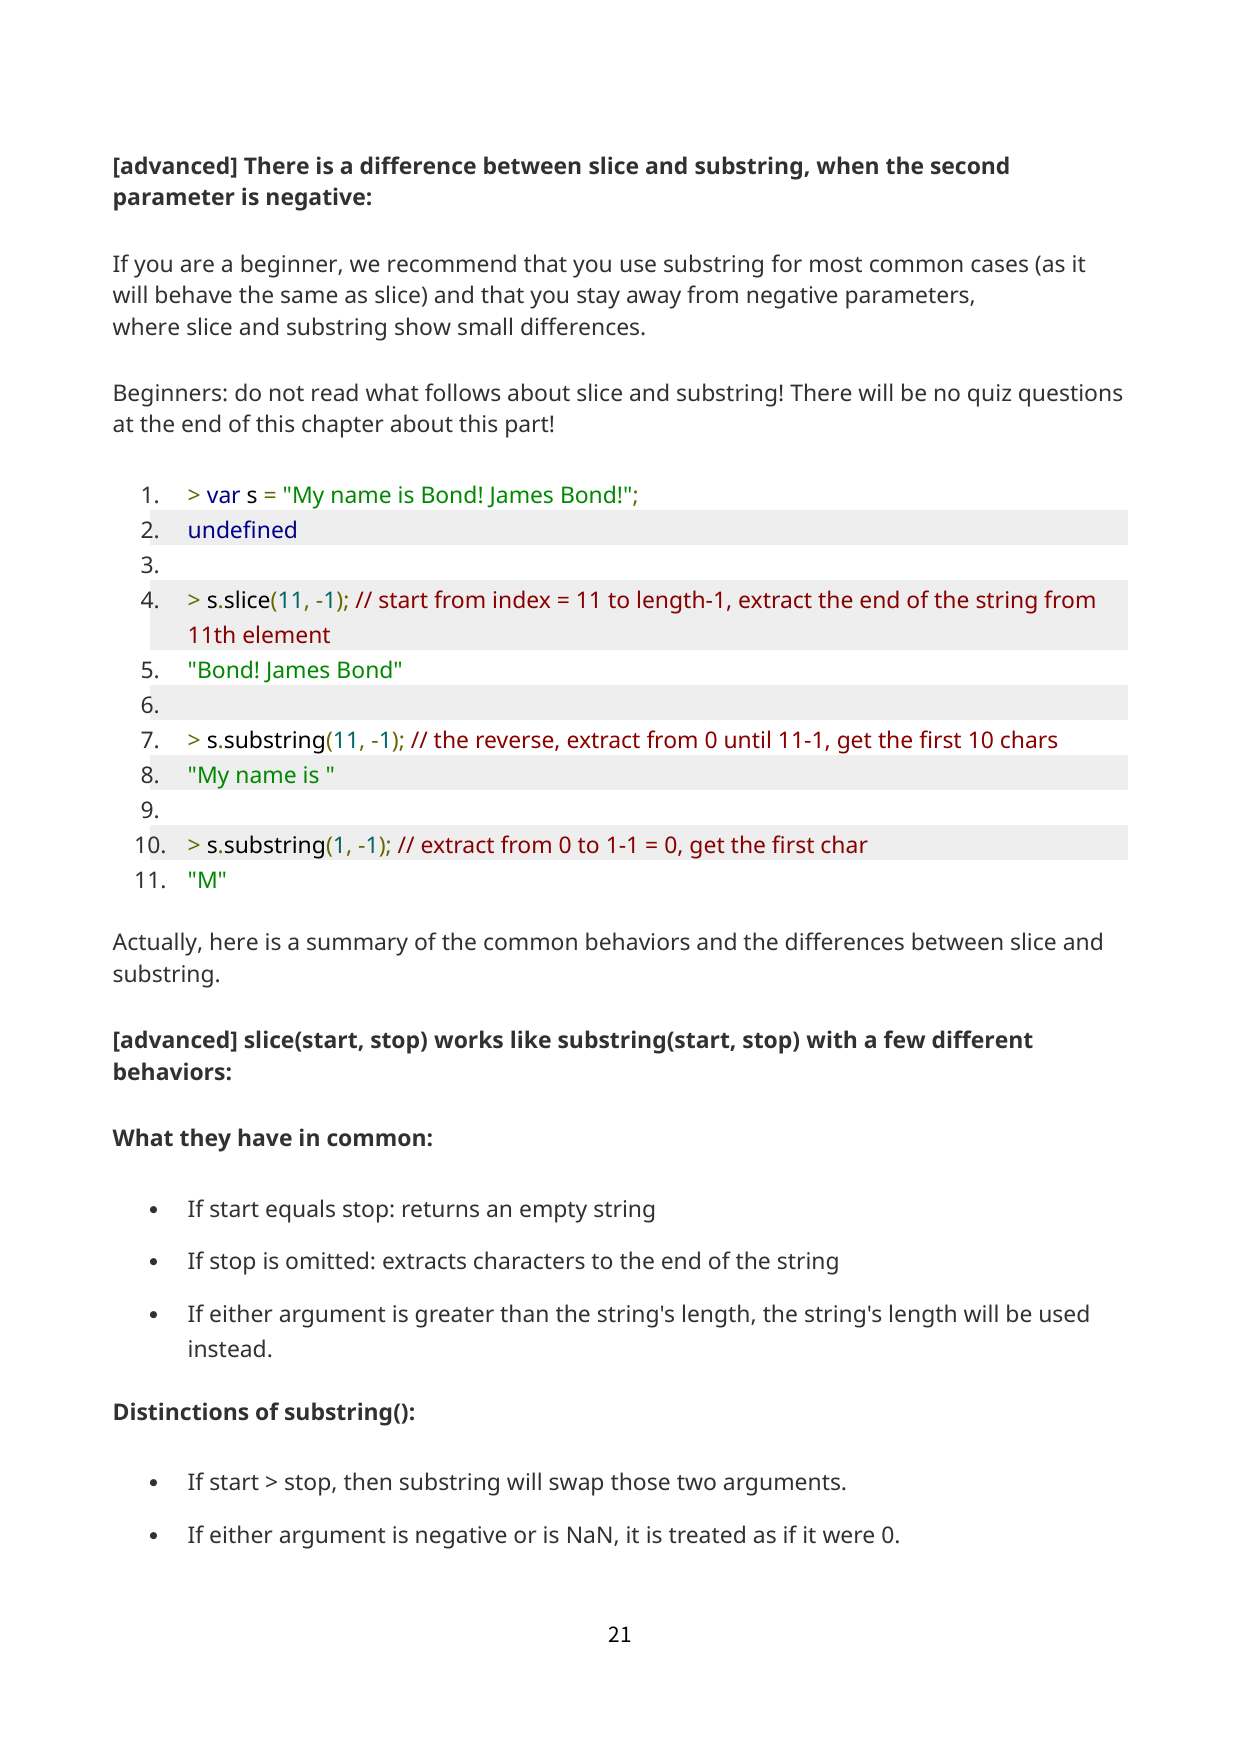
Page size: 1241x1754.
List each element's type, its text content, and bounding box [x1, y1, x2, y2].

list If either argument is negative or is NaN, it is treated as if it were 0. [150, 1515, 1128, 1550]
list "My name is " [150, 755, 1128, 790]
text Beginners: do not read what follows about slice and substring! There will be no quiz questions at the end of this chapter about this part! [112, 377, 1128, 439]
list "Bond! James Bond" [150, 650, 1128, 685]
text Distinctions of substring(): [112, 1395, 1128, 1427]
list "M" [150, 860, 1128, 895]
list > s.substring(11, -1); // the reverse, extract from 0 until 11-1, get the first 10 chars [150, 720, 1128, 755]
text If you are a beginner, we recommend that you use substring for most common cases (as it will behave the same as slice) and that you stay away from negative parameters, where slice and substring show small differences. [112, 248, 1128, 342]
list > s.slice(11, -1); // start from index = 11 to length-1, extract the end of the string from 11th element [150, 580, 1128, 650]
list If either argument is greater than the string's length, the string's length will be used instead. [150, 1294, 1128, 1364]
text Actually, here is a summary of the common behaviors and the differences between slice and substring. [112, 926, 1128, 989]
list If stop is omitted: extracts characters to the end of the string [150, 1241, 1128, 1276]
text [advanced] There is a difference between slice and substring, when the second parameter is negative: [112, 150, 1128, 212]
text What they have in common: [112, 1122, 1128, 1153]
list If start equals stop: returns an empty string [150, 1189, 1128, 1224]
list > s.substring(1, -1); // extract from 0 to 1-1 = 0, get the first char [150, 825, 1128, 860]
list If start > stop, then substring will swap those two arguments. [150, 1462, 1128, 1497]
list undefined [150, 510, 1128, 545]
list > var s = "My name is Bond! James Bond!"; [150, 475, 1128, 510]
text [advanced] slice(start, stop) works like substring(start, stop) with a few different behaviors: [112, 1024, 1128, 1087]
